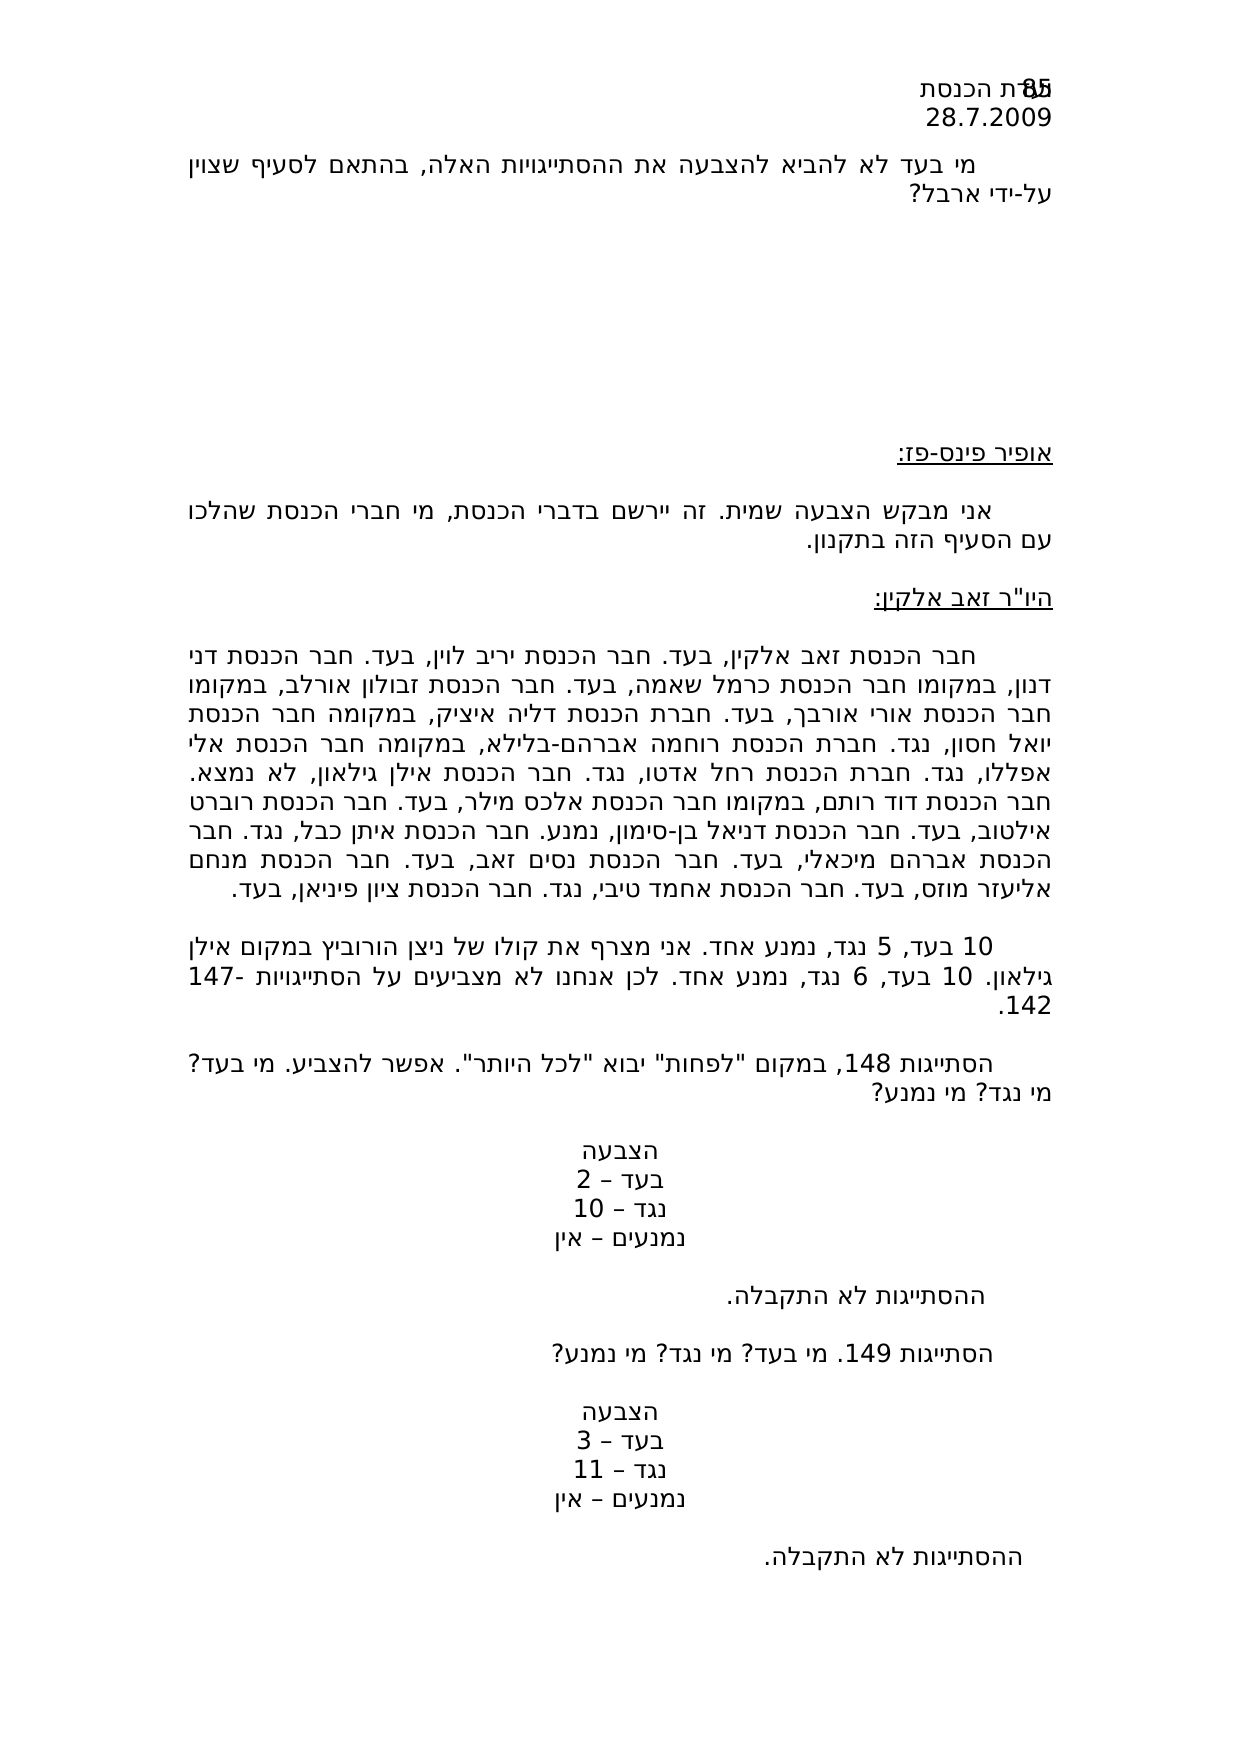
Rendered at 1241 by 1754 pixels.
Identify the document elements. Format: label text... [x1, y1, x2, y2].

text ההסתייגות לא התקבלה. [187, 1542, 1053, 1572]
text נגד – 11 [187, 1455, 1053, 1484]
text נמנעים – אין [187, 1484, 1053, 1514]
text נמנעים – אין [187, 1223, 1053, 1252]
text 10 בעד, 5 נגד, נמנע אחד. אני מצרף את קולו של ניצן הורוביץ במקום אילן גילאון. 10 בעד, 6 נגד, נמנע אחד. לכן אנחנו לא מצביעים על הסתייגויות 147-142. [187, 932, 1053, 1020]
text ההסתייגות לא התקבלה. [187, 1281, 1053, 1310]
text אופיר פינס-פז: [187, 438, 1053, 467]
text הצבעה [187, 1136, 1053, 1165]
text הצבעה [187, 1397, 1053, 1426]
text חבר הכנסת זאב אלקין, בעד. חבר הכנסת יריב לוין, בעד. חבר הכנסת דני דנון, במקומו חבר הכנסת כרמל שאמה, בעד. חבר הכנסת זבולון אורלב, במקומו חבר הכנסת אורי אורבך, בעד. חברת הכנסת דליה איציק, במקומה חבר הכנסת יואל חסון, נגד. חברת הכנסת רוחמה אברהם-בלילא, במקומה חבר הכנסת אלי אפללו, נגד. חברת הכנסת רחל אדטו, נגד. חבר הכנסת אילן גילאון, לא נמצא. חבר הכנסת דוד רותם, במקומו חבר הכנסת אלכס מילר, בעד. חבר הכנסת רוברט אילטוב, בעד. חבר הכנסת דניאל בן-סימון, נמנע. חבר הכנסת איתן כבל, נגד. חבר הכנסת אברהם מיכאלי, בעד. חבר הכנסת נסים זאב, בעד. חבר הכנסת מנחם אליעזר מוזס, בעד. חבר הכנסת אחמד טיבי, נגד. חבר הכנסת ציון פיניאן, בעד. [187, 641, 1053, 904]
text הסתייגות 148, במקום "לפחות" יבוא "לכל היותר". אפשר להצביע. מי בעד? מי נגד? מי נמנע? [187, 1049, 1053, 1107]
text אני מבקש הצבעה שמית. זה יירשם בדברי הכנסת, מי חברי הכנסת שהלכו עם הסעיף הזה בתקנון. [187, 496, 1053, 554]
text הסתייגות 149. מי בעד? מי נגד? מי נמנע? [187, 1339, 1053, 1368]
text נגד – 10 [187, 1194, 1053, 1223]
text בעד – 3 [187, 1426, 1053, 1455]
text בעד – 2 [187, 1165, 1053, 1194]
text היו"ר זאב אלקין: [187, 583, 1053, 612]
text מי בעד לא להביא להצבעה את ההסתייגויות האלה, בהתאם לסעיף שצוין על-ידי ארבל? [187, 150, 1053, 208]
